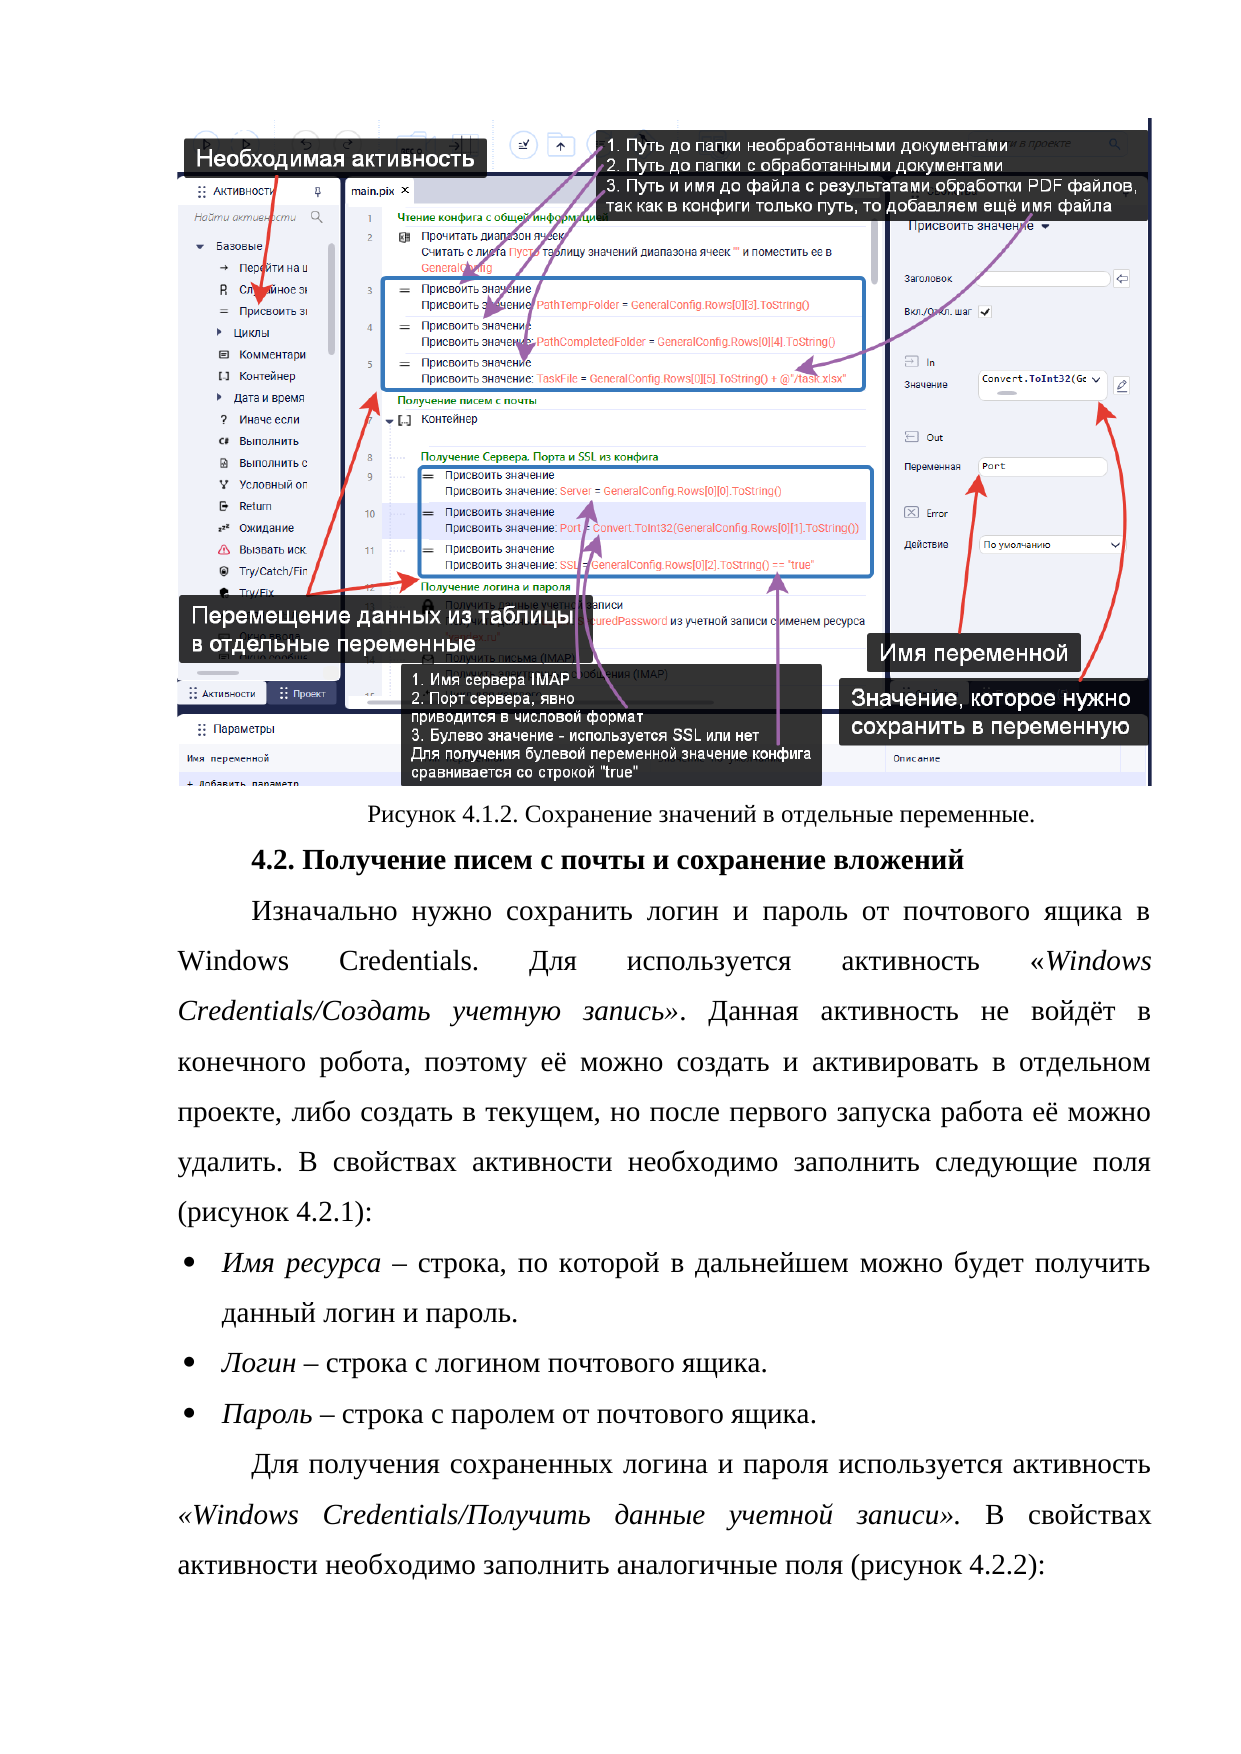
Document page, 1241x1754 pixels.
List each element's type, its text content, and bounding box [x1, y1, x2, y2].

list Логин – строка с логином почтового ящика. [184, 1346, 1152, 1379]
text Изначально нужно сохранить логин и пароль от почтового ящика в Windows Credentials. Для используется активность «Windows Credentials/Создать учетную запись». Данная активность не войдёт в конечного робота, поэтому её можно создать и активировать в отдельном проекте, либо создать в текущем, но после первого запуска работа её можно удалить. В свойствах активности необходимо заполнить следующие поля (рисунок 4.2.1): [177, 893, 1152, 1228]
picture [177, 118, 1152, 786]
list Имя ресурса – строка, по которой в дальнейшем можно будет получить данный логин и пароль. [184, 1245, 1152, 1329]
list Пароль – строка с паролем от почтового ящика. [184, 1396, 1152, 1430]
text Рисунок 4.1.2. Сохранение значений в отдельные переменные. [177, 799, 1152, 828]
text 4.2. Получение писем с почты и сохранение вложений [177, 842, 1152, 876]
text Для получения сохраненных логина и пароля используется активность «Windows Credentials/Получить данные учетной записи». В свойствах активности необходимо заполнить аналогичные поля (рисунок 4.2.2): [177, 1446, 1152, 1581]
